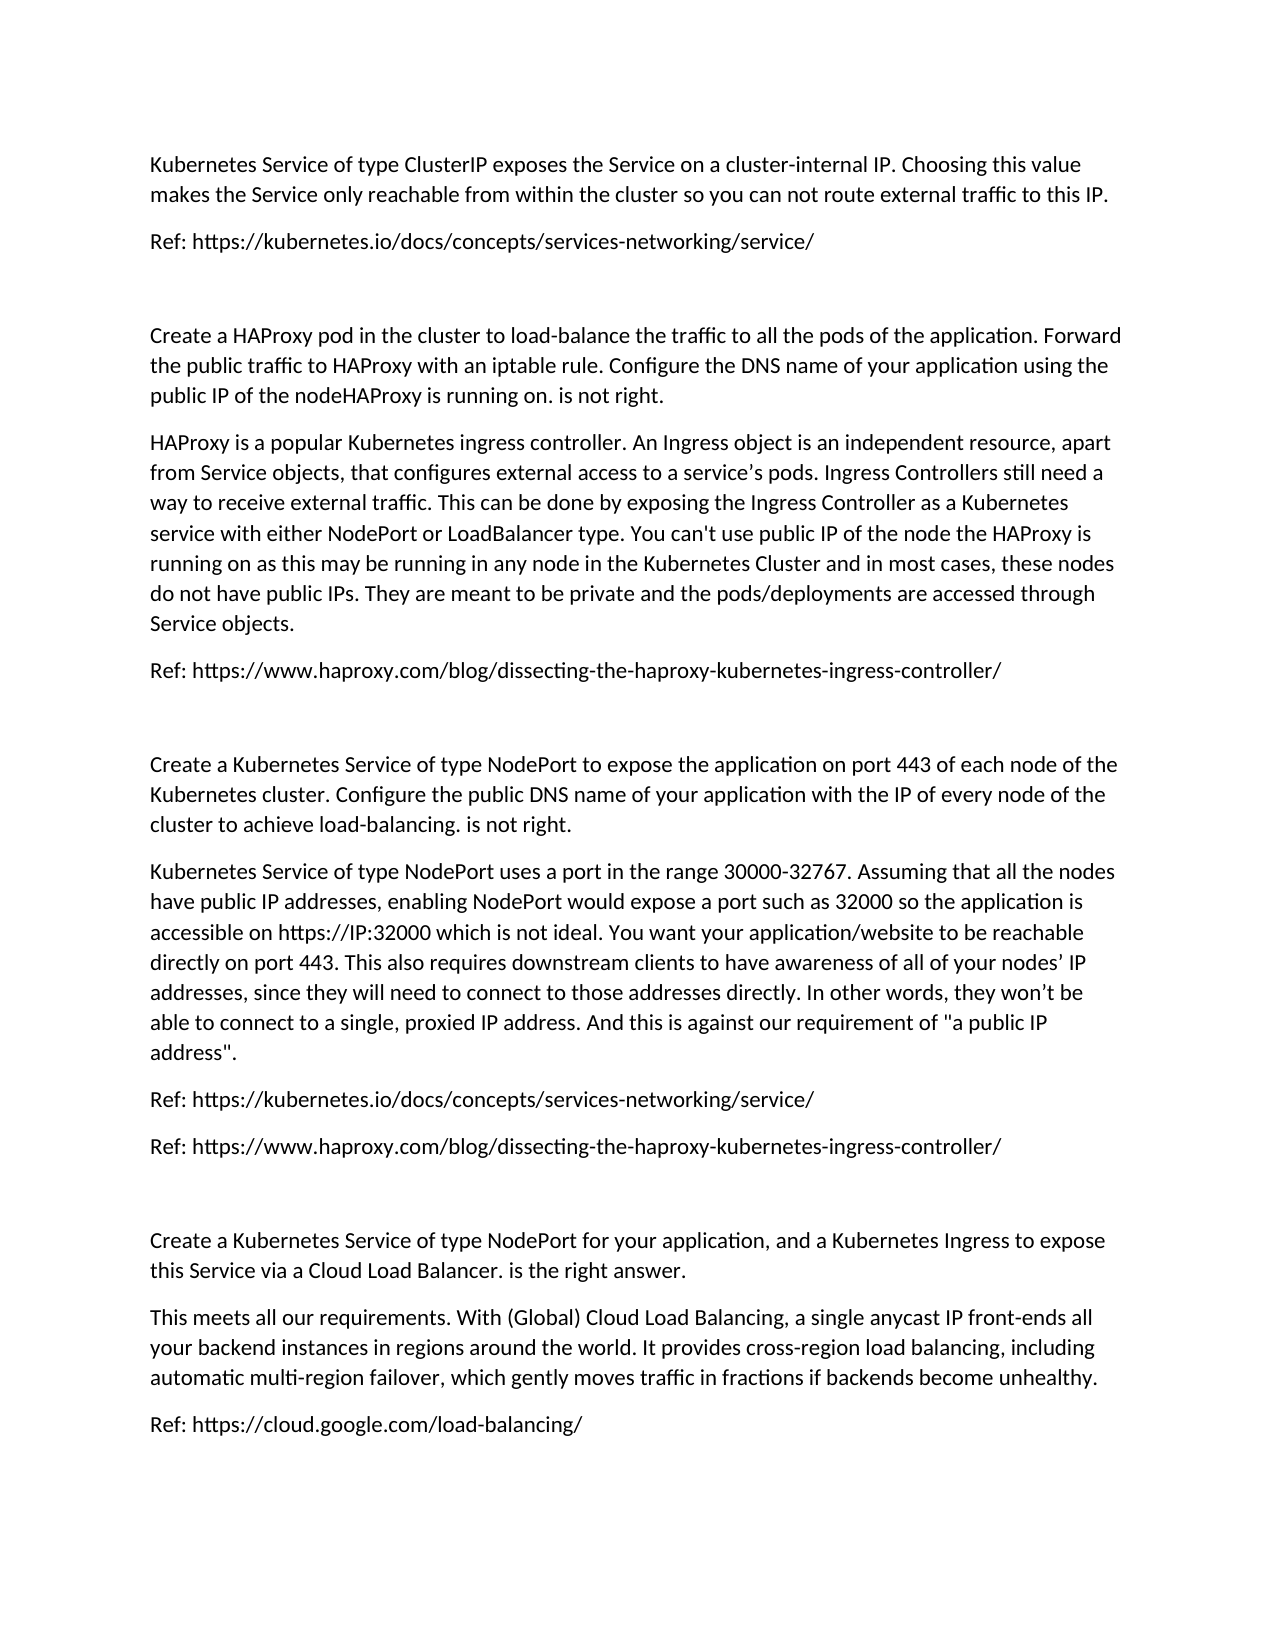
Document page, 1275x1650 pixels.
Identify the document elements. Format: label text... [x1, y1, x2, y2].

text Ref: https://kubernetes.io/docs/concepts/services-networking/service/ [150, 1085, 1125, 1113]
text Create a HAProxy pod in the cluster to load-balance the traffic to all the pods of the application. Forward the public traffic to HAProxy with an iptable rule. Configure the DNS name of your application using the public IP of the nodeHAProxy is running on. is not right. [150, 321, 1125, 409]
text Ref: https://www.haproxy.com/blog/dissecting-the-haproxy-kubernetes-ingress-controller/ [150, 1132, 1125, 1160]
text Ref: https://www.haproxy.com/blog/dissecting-the-haproxy-kubernetes-ingress-controller/ [150, 656, 1125, 684]
text Kubernetes Service of type ClusterIP exposes the Service on a cluster-internal IP. Choosing this value makes the Service only reachable from within the cluster so you can not route external traffic to this IP. [150, 150, 1125, 208]
text Ref: https://kubernetes.io/docs/concepts/services-networking/service/ [150, 227, 1125, 255]
text HAProxy is a popular Kubernetes ingress controller. An Ingress object is an independent resource, apart from Service objects, that configures external access to a service’s pods. Ingress Controllers still need a way to receive external traffic. This can be done by exposing the Ingress Controller as a Kubernetes service with either NodePort or LoadBalancer type. You can't use public IP of the node the HAProxy is running on as this may be running in any node in the Kubernetes Cluster and in most cases, these nodes do not have public IPs. They are meant to be private and the pods/deployments are accessed through Service objects. [150, 428, 1125, 637]
text Ref: https://cloud.google.com/load-balancing/ [150, 1410, 1125, 1438]
text This meets all our requirements. With (Global) Cloud Load Balancing, a single anycast IP front-ends all your backend instances in regions around the world. It provides cross-region load balancing, including automatic multi-region failover, which gently moves traffic in fractions if backends become unhealthy. [150, 1303, 1125, 1392]
text Create a Kubernetes Service of type NodePort for your application, and a Kubernetes Ingress to expose this Service via a Cloud Load Balancer. is the right answer. [150, 1226, 1125, 1284]
text Create a Kubernetes Service of type NodePort to expose the application on port 443 of each node of the Kubernetes cluster. Configure the public DNS name of your application with the IP of every node of the cluster to achieve load-balancing. is not right. [150, 750, 1125, 838]
text Kubernetes Service of type NodePort uses a port in the range 30000-32767. Assuming that all the nodes have public IP addresses, enabling NodePort would expose a port such as 32000 so the application is accessible on https://IP:32000 which is not ideal. You want your application/website to be reachable directly on port 443. This also requires downstream clients to have awareness of all of your nodes’ IP addresses, since they will need to connect to those addresses directly. In other words, they won’t be able to connect to a single, proxied IP address. And this is against our requirement of "a public IP address". [150, 857, 1125, 1067]
